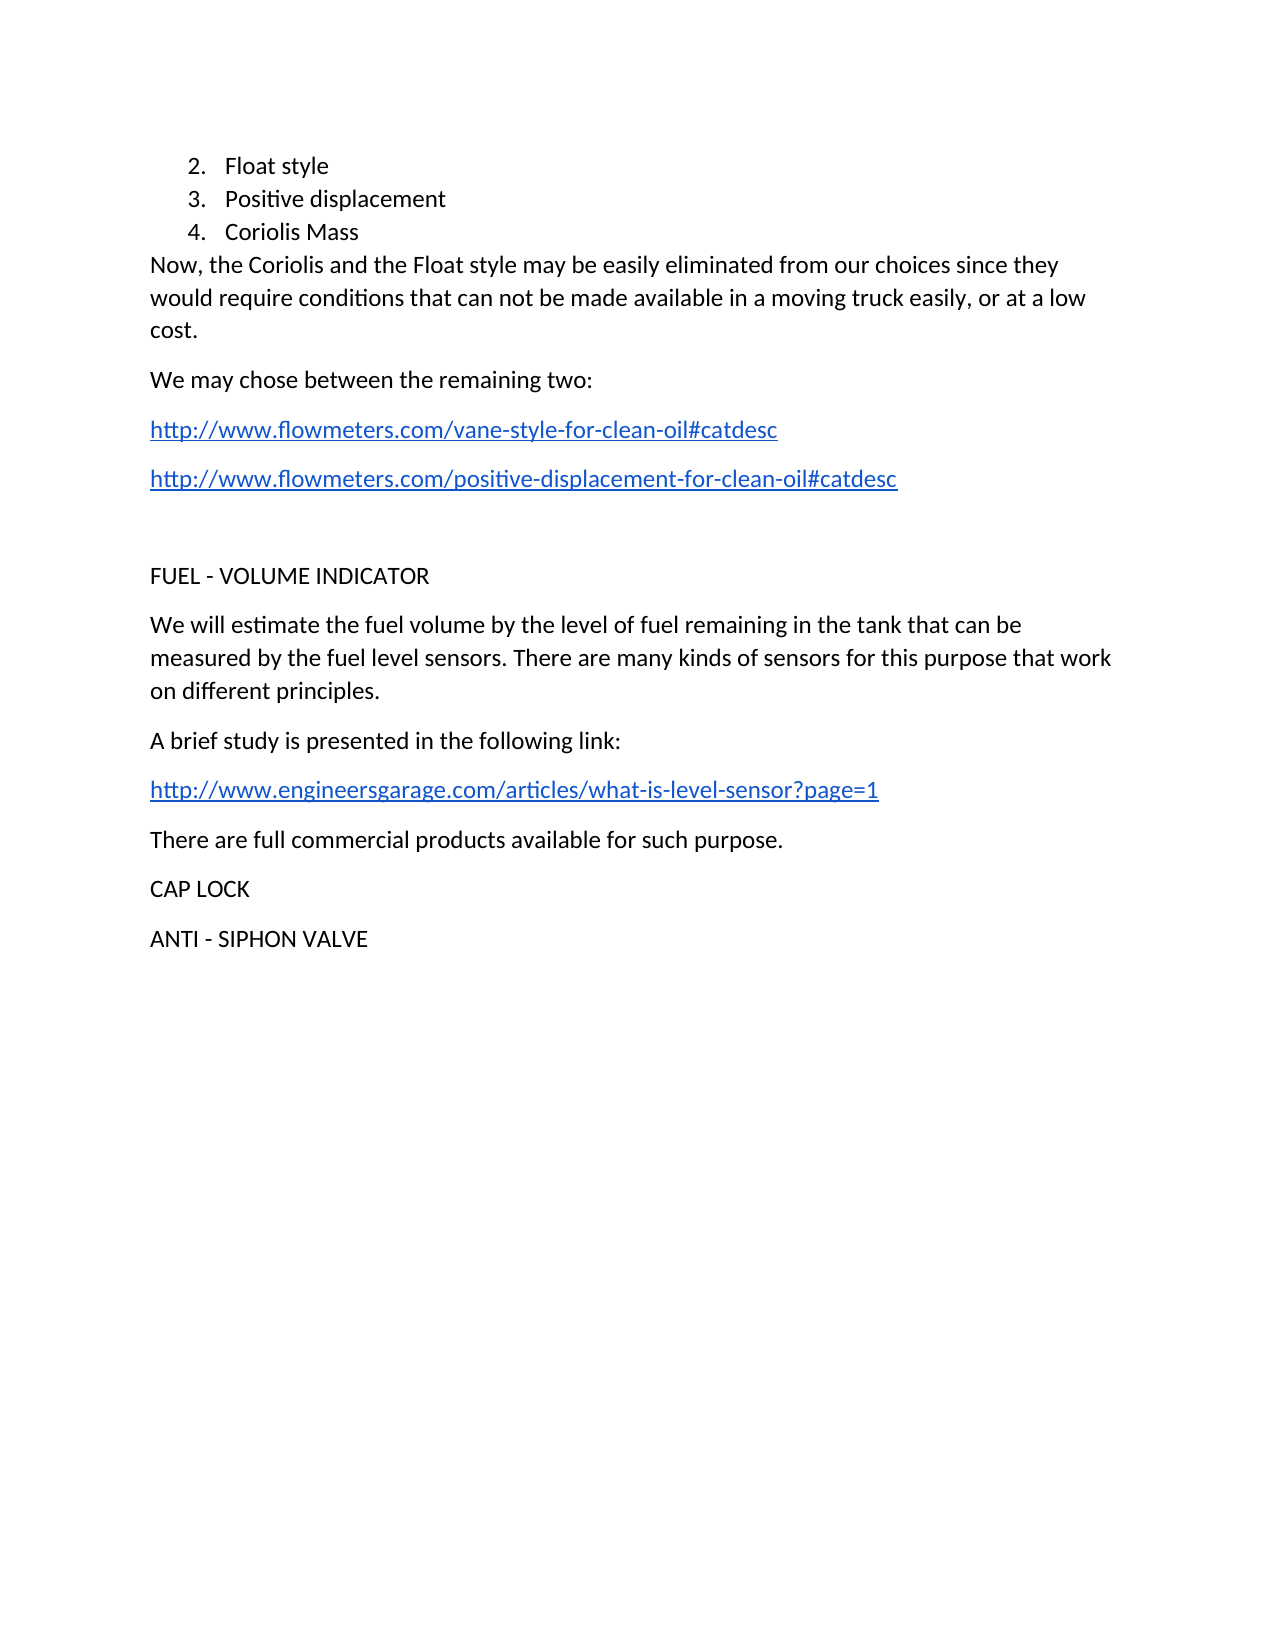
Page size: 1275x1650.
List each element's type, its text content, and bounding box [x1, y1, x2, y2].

text There are full commercial products available for such purpose. [150, 824, 1125, 854]
text ANTI - SIPHON VALVE [150, 923, 1125, 954]
text Now, the Coriolis and the Float style may be easily eliminated from our choices since they would require conditions that can not be made available in a moving truck easily, or at a low cost. [150, 249, 1125, 345]
text FUEL - VOLUME INDICATOR [150, 560, 1125, 590]
text CAP LOCK [150, 873, 1125, 904]
text http://www.flowmeters.com/vane-style-for-clean-oil#catdesc [150, 414, 1125, 444]
text We will estimate the fuel volume by the level of fuel remaining in the tank that can be measured by the fuel level sensors. There are many kinds of sensors for this purpose that work on different principles. [150, 609, 1125, 706]
text http://www.engineersgarage.com/articles/what-is-level-sensor?page=1 [150, 774, 1125, 805]
list Positive displacement [187, 183, 1125, 213]
text http://www.flowmeters.com/positive-displacement-for-clean-oil#catdesc [150, 463, 1125, 494]
list Float style [187, 150, 1125, 181]
list Coriolis Mass [187, 216, 1125, 246]
text A brief study is presented in the following link: [150, 725, 1125, 755]
text We may chose between the remaining two: [150, 364, 1125, 395]
